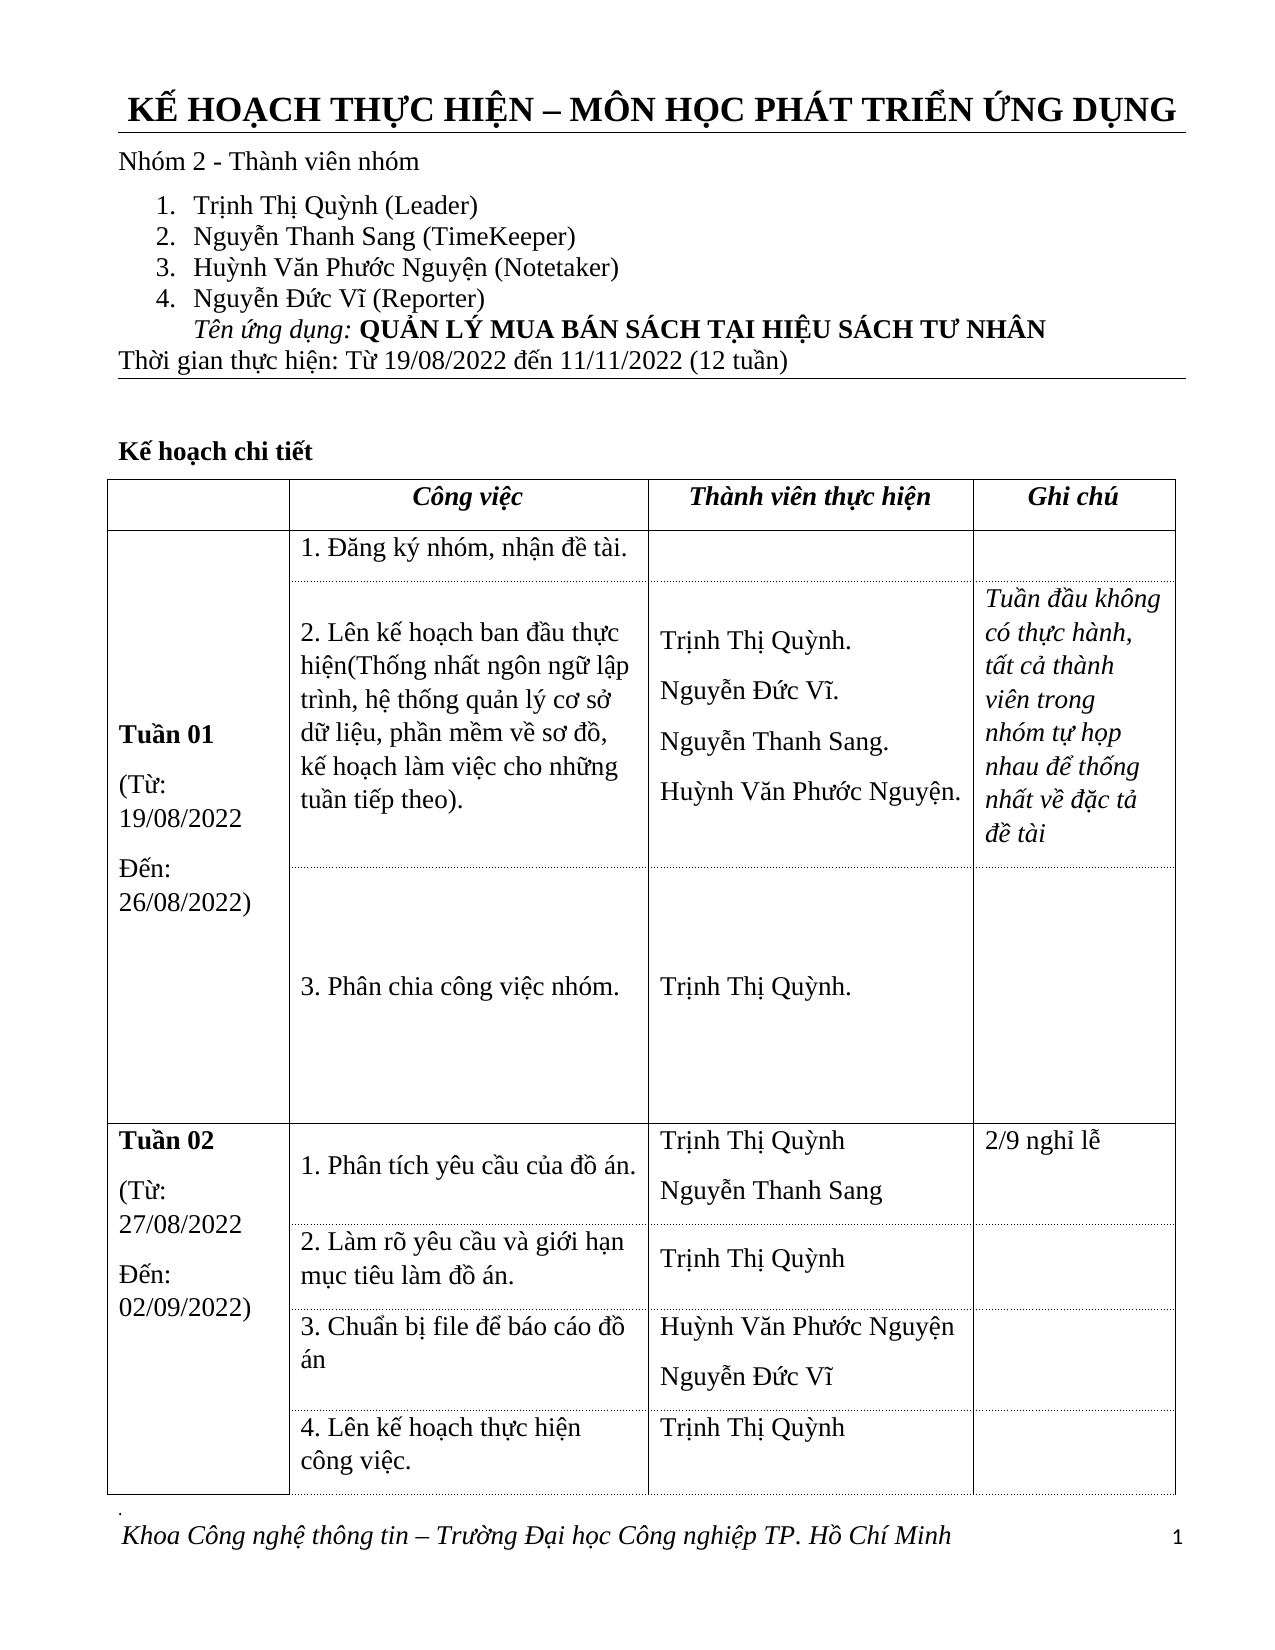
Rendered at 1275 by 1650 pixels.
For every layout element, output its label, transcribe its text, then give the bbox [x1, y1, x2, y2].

table_cell Trịnh Thị Quỳnh [649, 1410, 973, 1494]
table_cell [974, 1410, 1175, 1494]
table_cell 1. Đăng ký nhóm, nhận đề tài. [290, 531, 648, 581]
table_header Ghi chú [974, 480, 1175, 530]
text Kế hoạch chi tiết [118, 435, 1186, 466]
table_cell 2/9 nghỉ lễ [974, 1124, 1175, 1224]
table_cell 4. Lên kế hoạch thực hiện công việc. [290, 1410, 648, 1494]
table_header Công việc [290, 480, 648, 530]
table_cell 2. Lên kế hoạch ban đầu thực hiện(Thống nhất ngôn ngữ lập trình, hệ thống quản lý cơ sở dữ liệu, phần mềm về sơ đồ, kế hoạch làm việc cho những tuần tiếp theo). [290, 581, 648, 867]
table_cell Huỳnh Văn Phước Nguyện Nguyễn Đức Vĩ [649, 1309, 973, 1410]
text KẾ HOẠCH THỰC HIỆN – MÔN HỌC PHÁT TRIỂN ỨNG DỤNG [118, 89, 1186, 132]
list Nguyễn Đức Vĩ (Reporter) [156, 282, 1186, 313]
table_cell [974, 1309, 1175, 1410]
table_cell 3. Phân chia công việc nhóm. [290, 867, 648, 1123]
table_cell Trịnh Thị Quỳnh [649, 1224, 973, 1309]
table_cell Trịnh Thị Quỳnh Nguyễn Thanh Sang [649, 1124, 973, 1224]
table_cell 2. Làm rõ yêu cầu và giới hạn mục tiêu làm đồ án. [290, 1224, 648, 1309]
table_cell [974, 1224, 1175, 1309]
table_cell [974, 867, 1175, 1123]
table_header Thành viên thực hiện [649, 480, 973, 530]
table_cell 3. Chuẩn bị file để báo cáo đồ án [290, 1309, 648, 1410]
text Nhóm 2 - Thành viên nhóm [118, 145, 1186, 176]
table_cell [649, 531, 973, 581]
table_cell Tuần đầu không có thực hành, tất cả thành viên trong nhóm tự họp nhau để thống nhất về đặc tả đề tài [974, 581, 1175, 867]
text Tên ứng dụng: QUẢN LÝ MUA BÁN SÁCH TẠI HIỆU SÁCH TƯ NHÂN [193, 313, 1186, 344]
list Nguyễn Thanh Sang (TimeKeeper) [156, 220, 1186, 251]
list Trịnh Thị Quỳnh (Leader) [156, 189, 1186, 220]
table_cell Trịnh Thị Quỳnh. [649, 867, 973, 1123]
list Huỳnh Văn Phước Nguyện (Notetaker) [156, 251, 1186, 282]
table_cell [974, 531, 1175, 581]
table_cell 1. Phân tích yêu cầu của đồ án. [290, 1124, 648, 1224]
table_cell Tuần 02 (Từ: 27/08/2022 Đến: 02/09/2022) [108, 1124, 289, 1494]
table_header [108, 480, 289, 530]
table_cell Trịnh Thị Quỳnh. Nguyễn Đức Vĩ. Nguyễn Thanh Sang. Huỳnh Văn Phước Nguyện. [649, 581, 973, 867]
text Thời gian thực hiện: Từ 19/08/2022 đến 11/11/2022 (12 tuần) [118, 344, 1186, 378]
table_cell Tuần 01 (Từ: 19/08/2022 Đến: 26/08/2022) [108, 531, 289, 1123]
